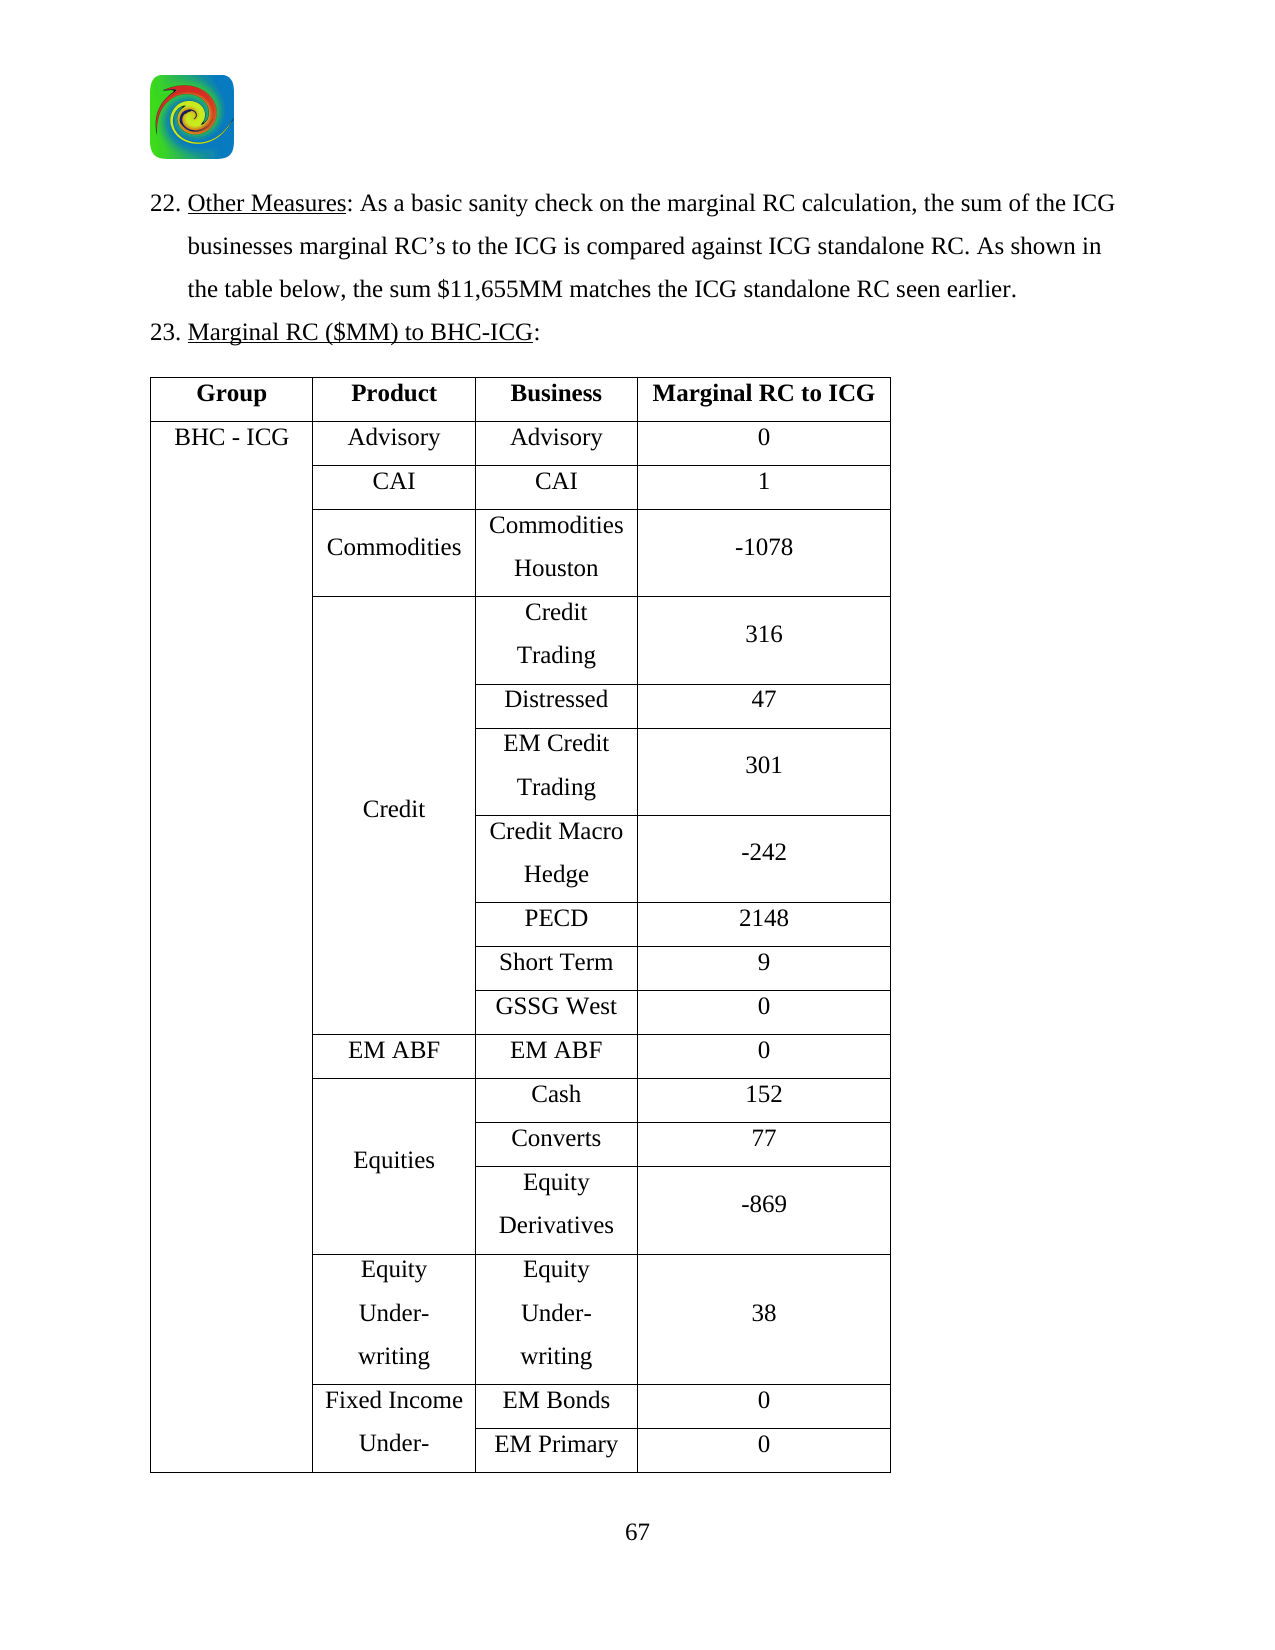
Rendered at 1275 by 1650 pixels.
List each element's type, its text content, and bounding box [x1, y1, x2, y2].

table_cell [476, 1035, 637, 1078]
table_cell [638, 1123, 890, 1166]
table_cell 2148 [638, 903, 890, 946]
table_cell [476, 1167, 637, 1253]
table_cell Commodities [313, 510, 475, 596]
table_header Product [313, 378, 475, 421]
table_cell Commodities Houston [476, 510, 637, 596]
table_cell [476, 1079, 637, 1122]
picture [150, 75, 223, 159]
table_cell 9 [638, 947, 890, 990]
table_cell CAI [476, 466, 637, 509]
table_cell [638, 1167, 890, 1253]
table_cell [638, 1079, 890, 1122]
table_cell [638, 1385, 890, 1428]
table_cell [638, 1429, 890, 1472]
table_cell Credit [313, 597, 475, 1034]
table_cell Credit Macro Hedge [476, 816, 637, 902]
list Other Measures: As a basic sanity check on the marginal RC calculation, the sum of the ICG businesses marginal RC’s to the ICG is compared against ICG standalone RC. As shown in the table below, the sum $11,655MM matches the ICG standalone RC seen earlier. [150, 188, 1125, 303]
table_cell GSSG West [476, 991, 637, 1034]
table_cell Advisory [313, 422, 475, 465]
table_cell 47 [638, 685, 890, 727]
table_header Business [476, 378, 637, 421]
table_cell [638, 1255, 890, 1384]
table_header Marginal RC to ICG [638, 378, 890, 421]
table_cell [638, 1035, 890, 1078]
table_cell CAI [313, 466, 475, 509]
table_cell -1078 [638, 510, 890, 596]
table_cell BHC - ICG [151, 422, 312, 1472]
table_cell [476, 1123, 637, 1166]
table_cell PECD [476, 903, 637, 946]
table_cell 1 [638, 466, 890, 509]
table_header Group [151, 378, 312, 421]
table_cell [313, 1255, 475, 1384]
table_cell -242 [638, 816, 890, 902]
table_cell 0 [638, 422, 890, 465]
table_cell Short Term [476, 947, 637, 990]
table_cell Credit Trading [476, 597, 637, 683]
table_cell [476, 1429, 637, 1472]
table_cell EM Credit Trading [476, 729, 637, 815]
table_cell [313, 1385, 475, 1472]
table_cell 0 [638, 991, 890, 1034]
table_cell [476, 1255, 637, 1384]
list Marginal RC ($MM) to BHC-ICG: [150, 317, 1125, 346]
table_cell 301 [638, 729, 890, 815]
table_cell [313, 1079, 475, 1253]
picture [188, 75, 234, 159]
table_cell Advisory [476, 422, 637, 465]
table_cell 316 [638, 597, 890, 683]
table_cell Distressed [476, 685, 637, 727]
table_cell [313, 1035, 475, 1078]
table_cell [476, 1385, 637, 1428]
